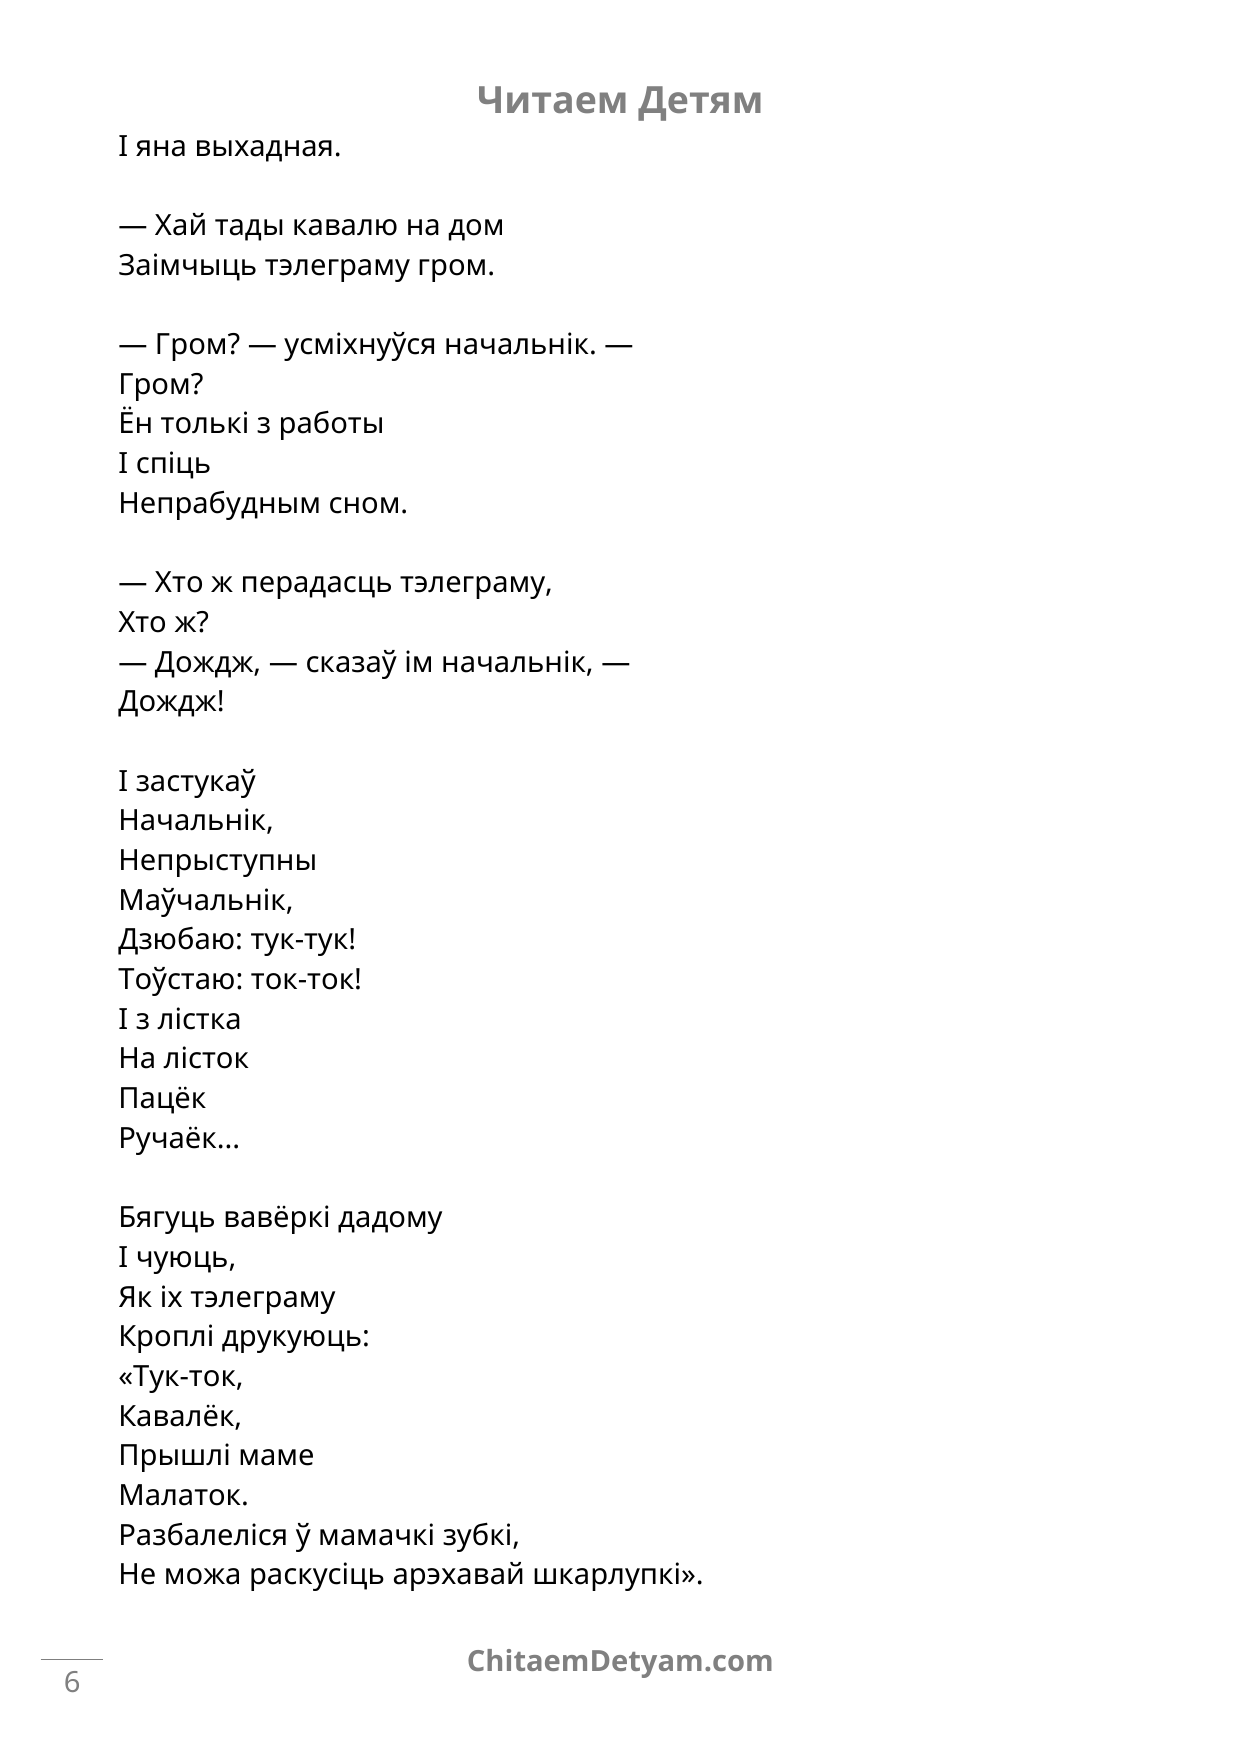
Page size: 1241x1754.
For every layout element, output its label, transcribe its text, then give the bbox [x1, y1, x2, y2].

text Бягуць вавёркі дадому [118, 1196, 1122, 1236]
text — Дождж, — сказаў ім начальнік, — [118, 641, 1122, 681]
text Гром? [118, 363, 1122, 403]
text Дзюбаю: тук-тук! [118, 919, 1122, 958]
text Дождж! [118, 681, 1122, 720]
text Заімчыць тэлеграму гром. [118, 244, 1122, 284]
text Пацёк [118, 1077, 1122, 1117]
text І яна выхадная. [118, 125, 1122, 164]
text Начальнік, [118, 799, 1122, 839]
text Непрабудным сном. [118, 482, 1122, 522]
text Як іх тэлеграму [118, 1276, 1122, 1316]
text Тоўстаю: ток-ток! [118, 958, 1122, 998]
text І з лістка [118, 998, 1122, 1038]
text Не можа раскусіць арэхавай шкарлупкі». [118, 1554, 1122, 1593]
text Маўчальнік, [118, 879, 1122, 919]
text На лісток [118, 1038, 1122, 1077]
text І чуюць, [118, 1236, 1122, 1276]
text І застукаў [118, 760, 1122, 799]
text Прышлі маме [118, 1434, 1122, 1474]
text Кроплі друкуюць: [118, 1316, 1122, 1355]
text — Хто ж перадасць тэлеграму, [118, 561, 1122, 601]
text Непрыступны [118, 839, 1122, 879]
text Малаток. [118, 1474, 1122, 1514]
text — Хай тады кавалю на дом [118, 204, 1122, 244]
text Ручаёк... [118, 1117, 1122, 1157]
text Кавалёк, [118, 1395, 1122, 1434]
text Ён толькі з работы [118, 403, 1122, 442]
text «Тук-ток, [118, 1355, 1122, 1395]
text — Гром? — усміхнуўся начальнік. — [118, 323, 1122, 363]
text Разбалеліся ў мамачкі зубкі, [118, 1514, 1122, 1554]
text Хто ж? [118, 601, 1122, 641]
text І спіць [118, 442, 1122, 482]
